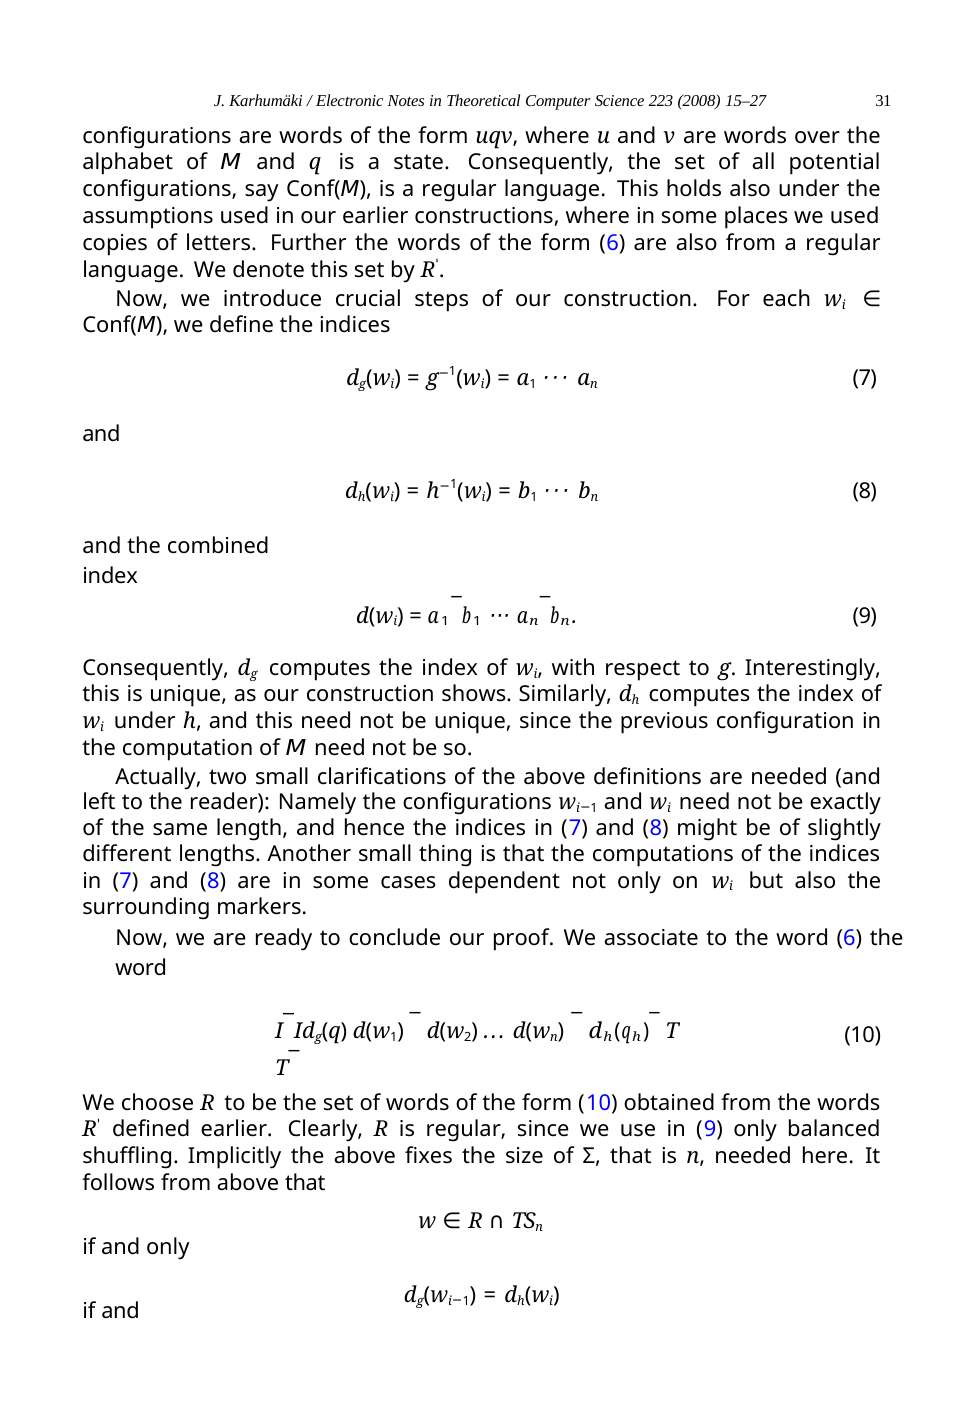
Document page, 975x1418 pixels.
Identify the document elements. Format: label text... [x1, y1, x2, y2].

text (10) [691, 1019, 881, 1049]
text We choose R to be the set of words of the form (10) obtained from the words R' defined earlier. Clearly, R is regular, since we use in (9) only balanced shuﬄing. Implicitly the above fixes the size of Σ, that is n, needed here. It follows from above that [82, 1089, 881, 1197]
text Now, we introduce crucial steps of our construction. For each wi ∈ Conf(M), we define the indices [82, 285, 881, 339]
text d(wi) = a1¯b1 ··· an¯bn. (9) [356, 591, 904, 629]
text and [82, 418, 904, 448]
text I¯Idg(q) d(w1) ¯ d(w2) ... d(wn) ¯ dh(qh)¯ T T¯ [275, 1007, 687, 1082]
text Now, we are ready to conclude our proof. We associate to the word (6) the word [115, 921, 904, 982]
text dg(wi) = g−1(wi) = a1 ··· an (7) [346, 362, 904, 392]
text w ∈ R ∩ TSn [345, 1205, 617, 1234]
text dh(wi) = h−1(wi) = b1 ··· bn (8) [345, 475, 904, 504]
text if and only if and [82, 1231, 206, 1324]
text configurations are words of the form uqv, where u and v are words over the alphabet of M and q is a state. Consequently, the set of all potential configurations, say Conf(M), is a regular language. This holds also under the assumptions used in our earlier constructions, where in some places we used copies of letters. Further the words of the form (6) are also from a regular language. We denote this set by R'. [82, 122, 881, 284]
text and the combined index [82, 530, 317, 590]
text Actually, two small clarifications of the above definitions are needed (and left to the reader): Namely the configurations wi−1 and wi need not be exactly of the same length, and hence the indices in (7) and (8) might be of slightly different lengths. Another small thing is that the computations of the indices in (7) and (8) are in some cases dependent not only on wi but also the surrounding markers. [82, 763, 881, 921]
text Consequently, dg computes the index of wi, with respect to g. Interestingly, this is unique, as our construction shows. Similarly, dh computes the index of wi under h, and this need not be unique, since the previous configuration in the computation of M need not be so. [82, 654, 881, 761]
text dg(wi−1) = dh(wi) [346, 1279, 617, 1309]
